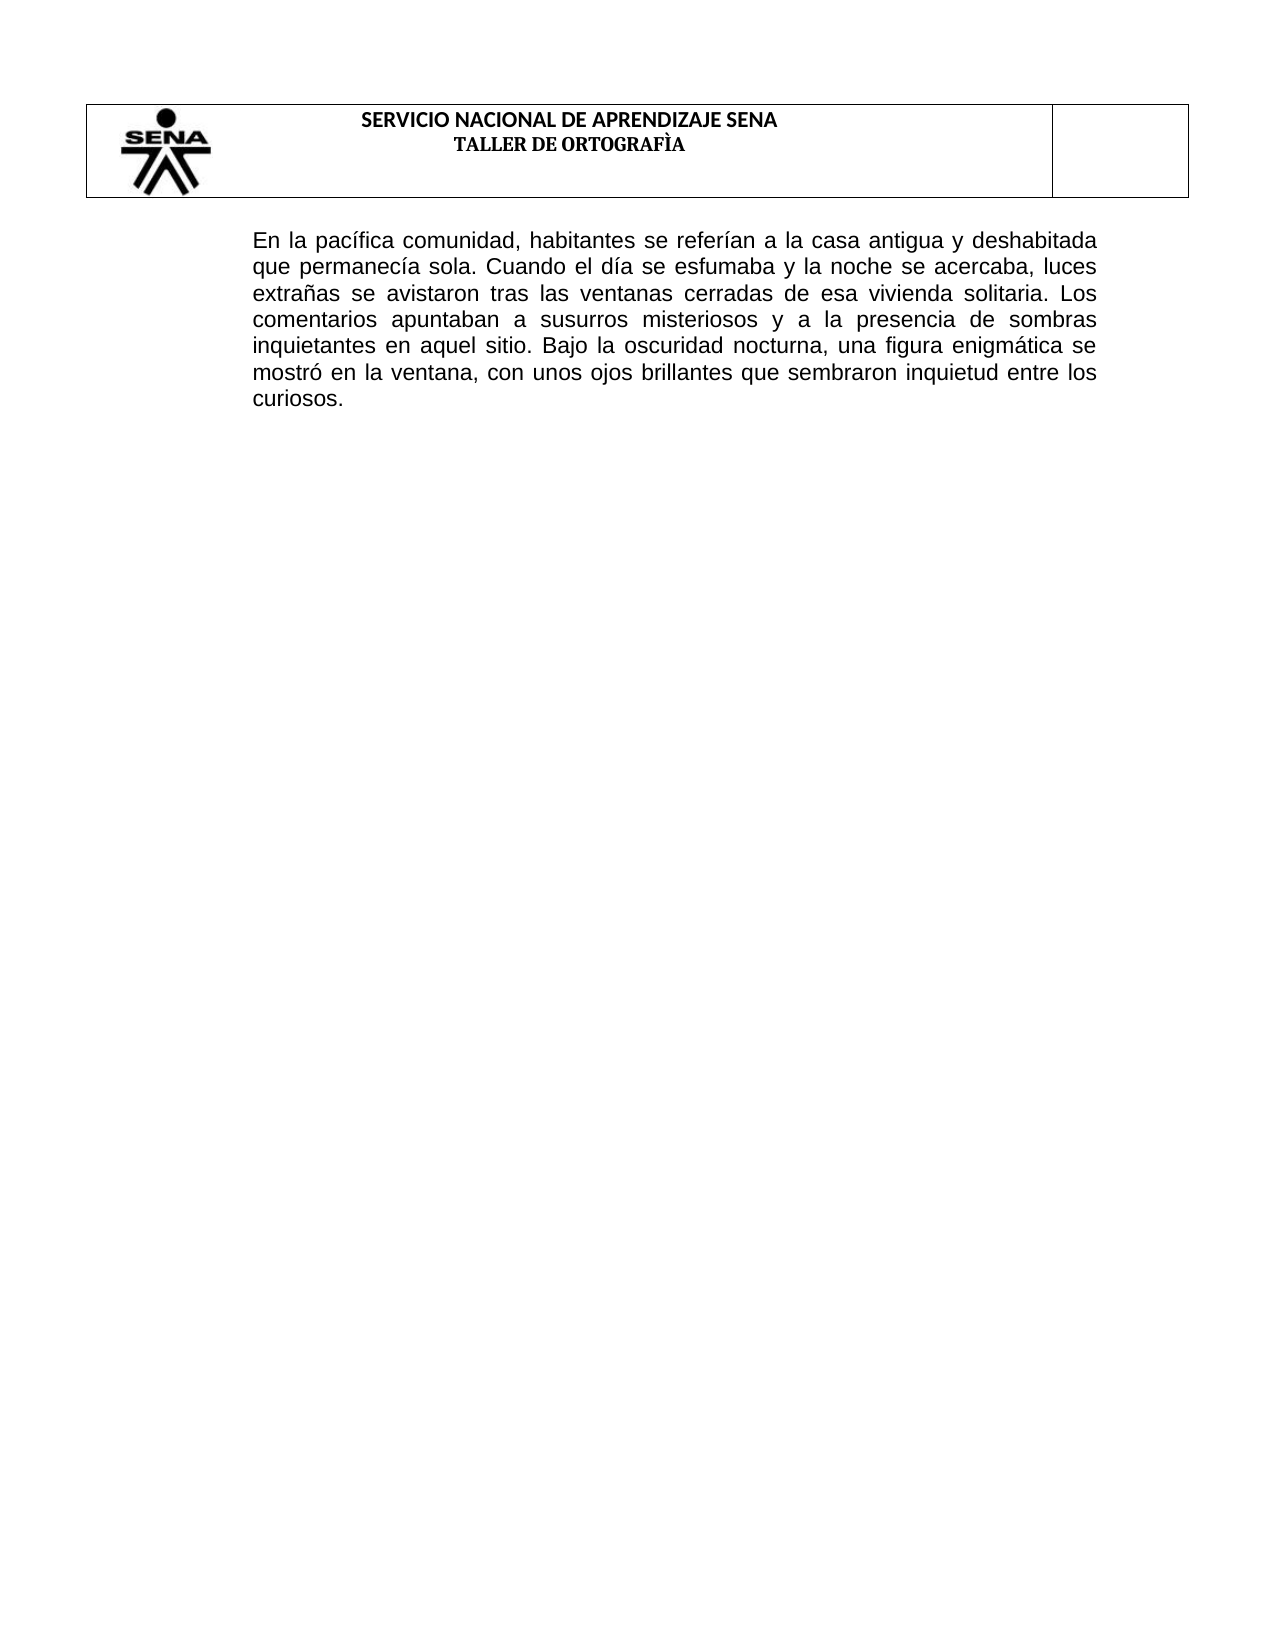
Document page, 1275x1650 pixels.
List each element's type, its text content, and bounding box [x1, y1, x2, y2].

picture [119, 105, 213, 197]
list En la pacífica comunidad, habitantes se referían a la casa antigua y deshabitada que permanecía sola. Cuando el día se esfumaba y la noche se acercaba, luces extrañas se avistaron tras las ventanas cerradas de esa vivienda solitaria. Los comentarios apuntaban a susurros misteriosos y a la presencia de sombras inquietantes en aquel sitio. Bajo la oscuridad nocturna, una figura enigmática se mostró en la ventana, con unos ojos brillantes que sembraron inquietud entre los curiosos. [252, 227, 1098, 411]
